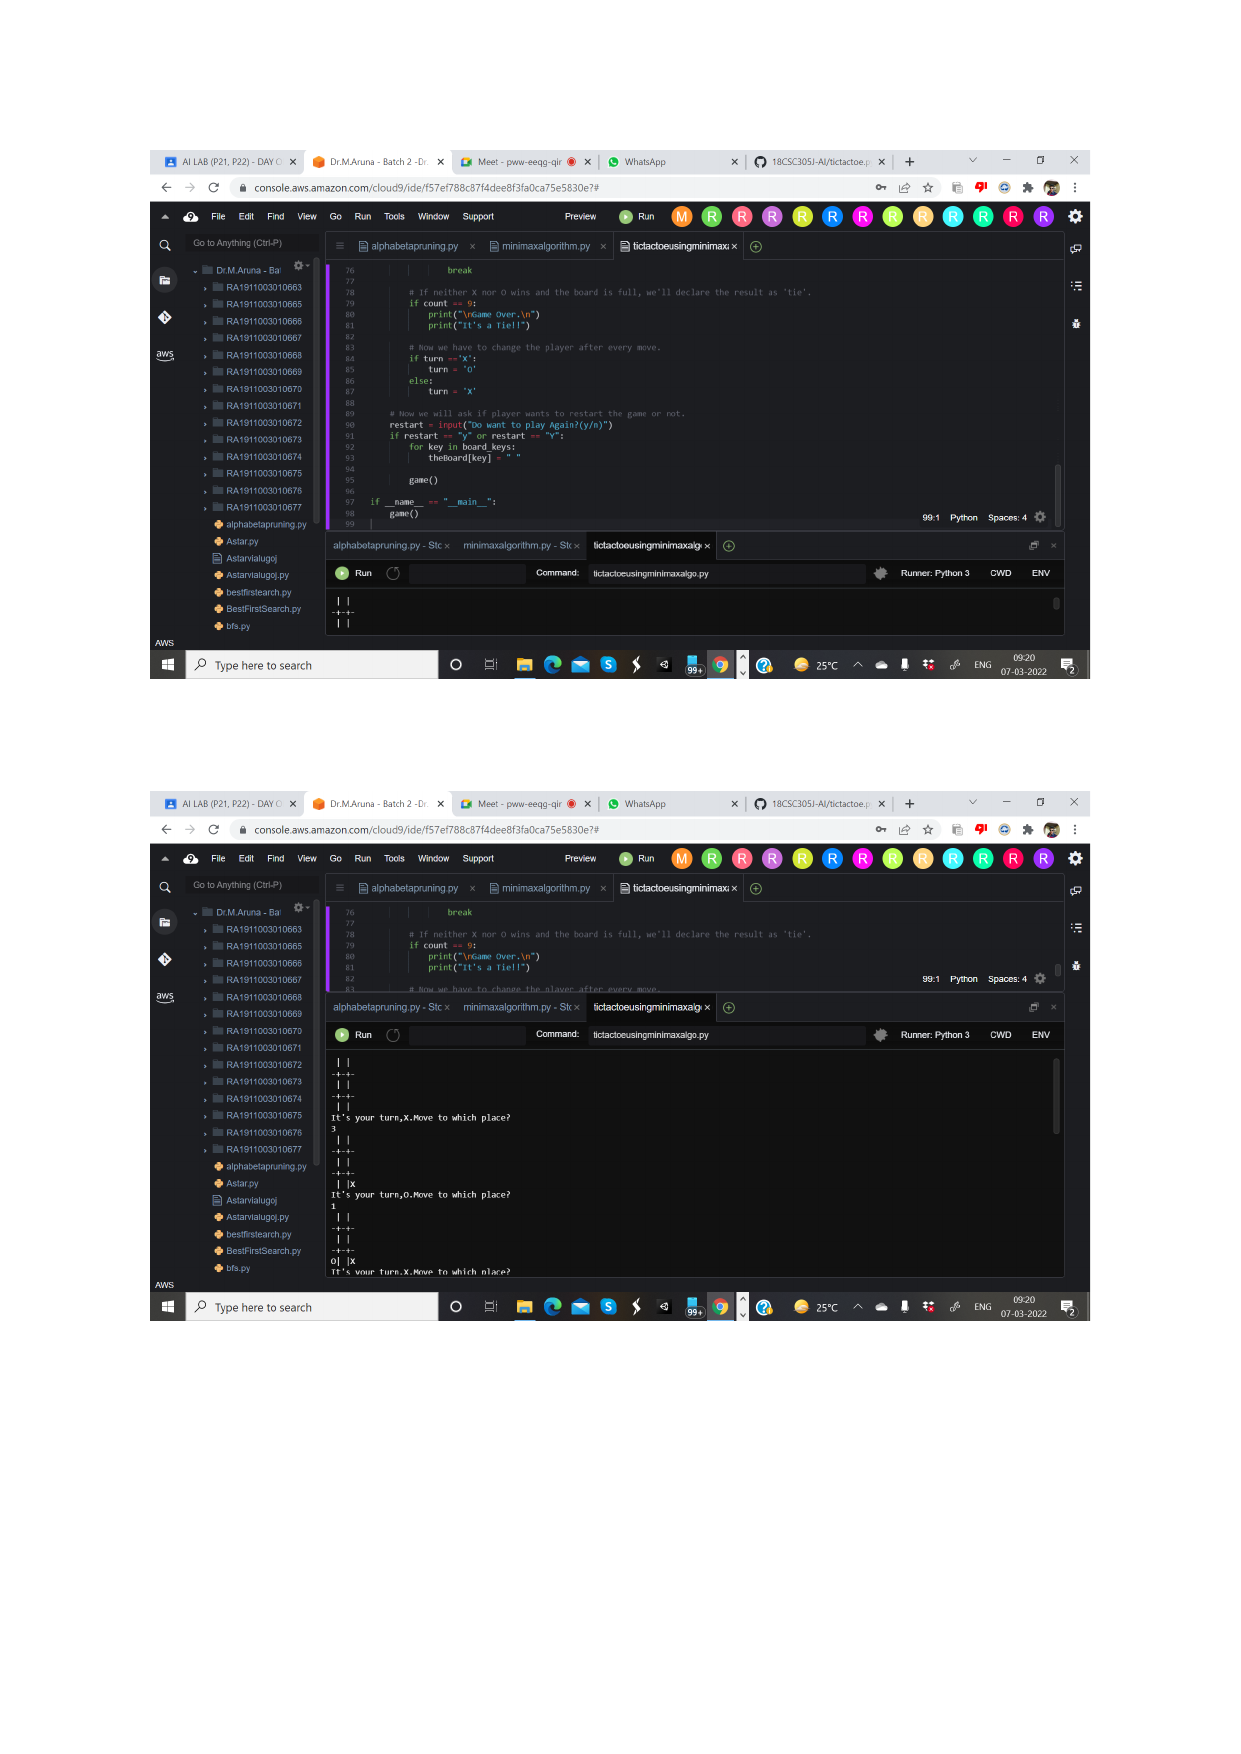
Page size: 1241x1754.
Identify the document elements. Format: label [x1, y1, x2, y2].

picture [150, 791, 1091, 1321]
picture [150, 150, 1091, 679]
